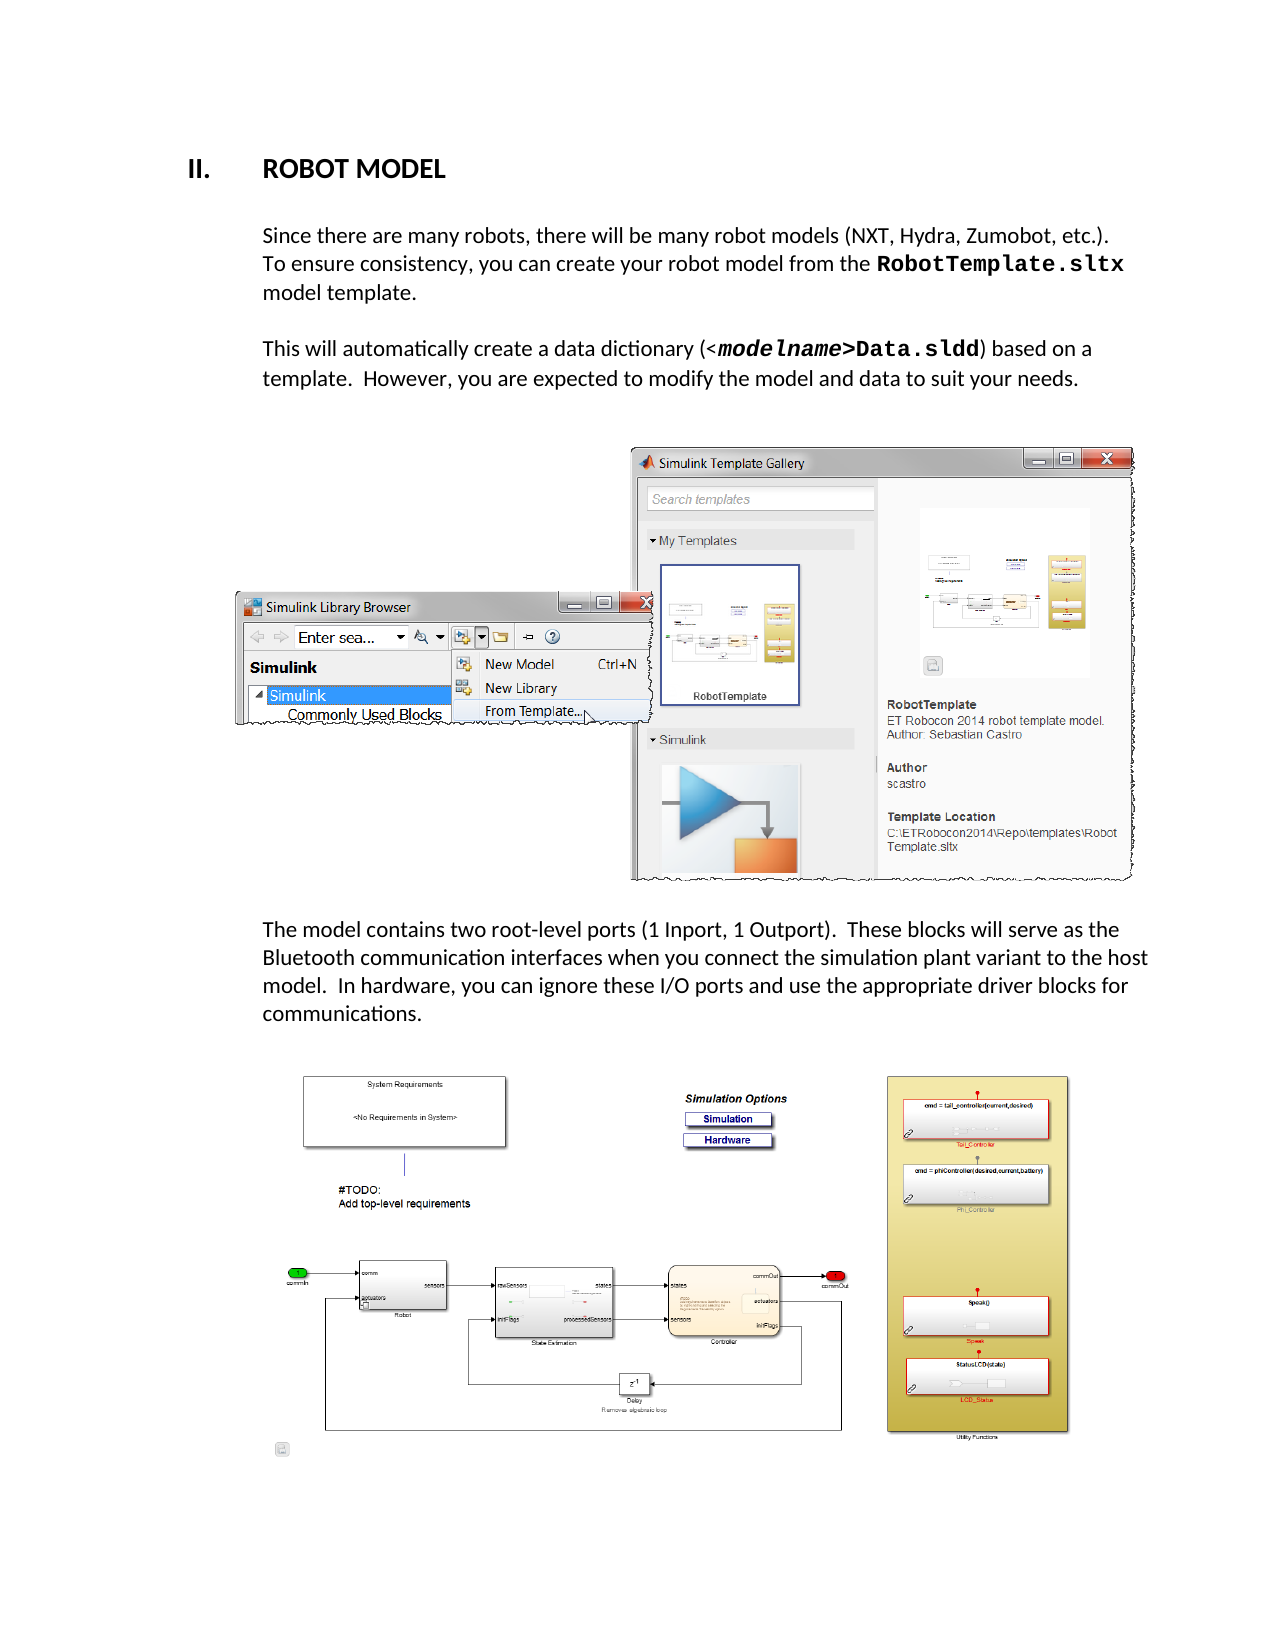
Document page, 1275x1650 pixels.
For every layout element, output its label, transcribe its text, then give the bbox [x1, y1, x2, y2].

text This will automatically create a data dictionary (<modelname>Data.sldd) based on a template. However, you are expected to modify the model and data to suit your needs. [262, 334, 1125, 392]
picture [235, 447, 1136, 881]
picture [273, 1055, 1077, 1458]
text Since there are many robots, there will be many robot models (NXT, Hydra, Zumobot, etc.). To ensure consistency, you can create your robot model from the RobotTemplate.sltx model template. [262, 221, 1125, 306]
text The model contains two root-level ports (1 Inport, 1 Outport). These blocks will serve as the Bluetooth communication interfaces when you connect the simulation plant variant to the host model. In hardware, you can ignore these I/O ports and use the appropriate driver blocks for communications. [262, 915, 1200, 1027]
list ROBOT MODEL [187, 150, 1125, 186]
